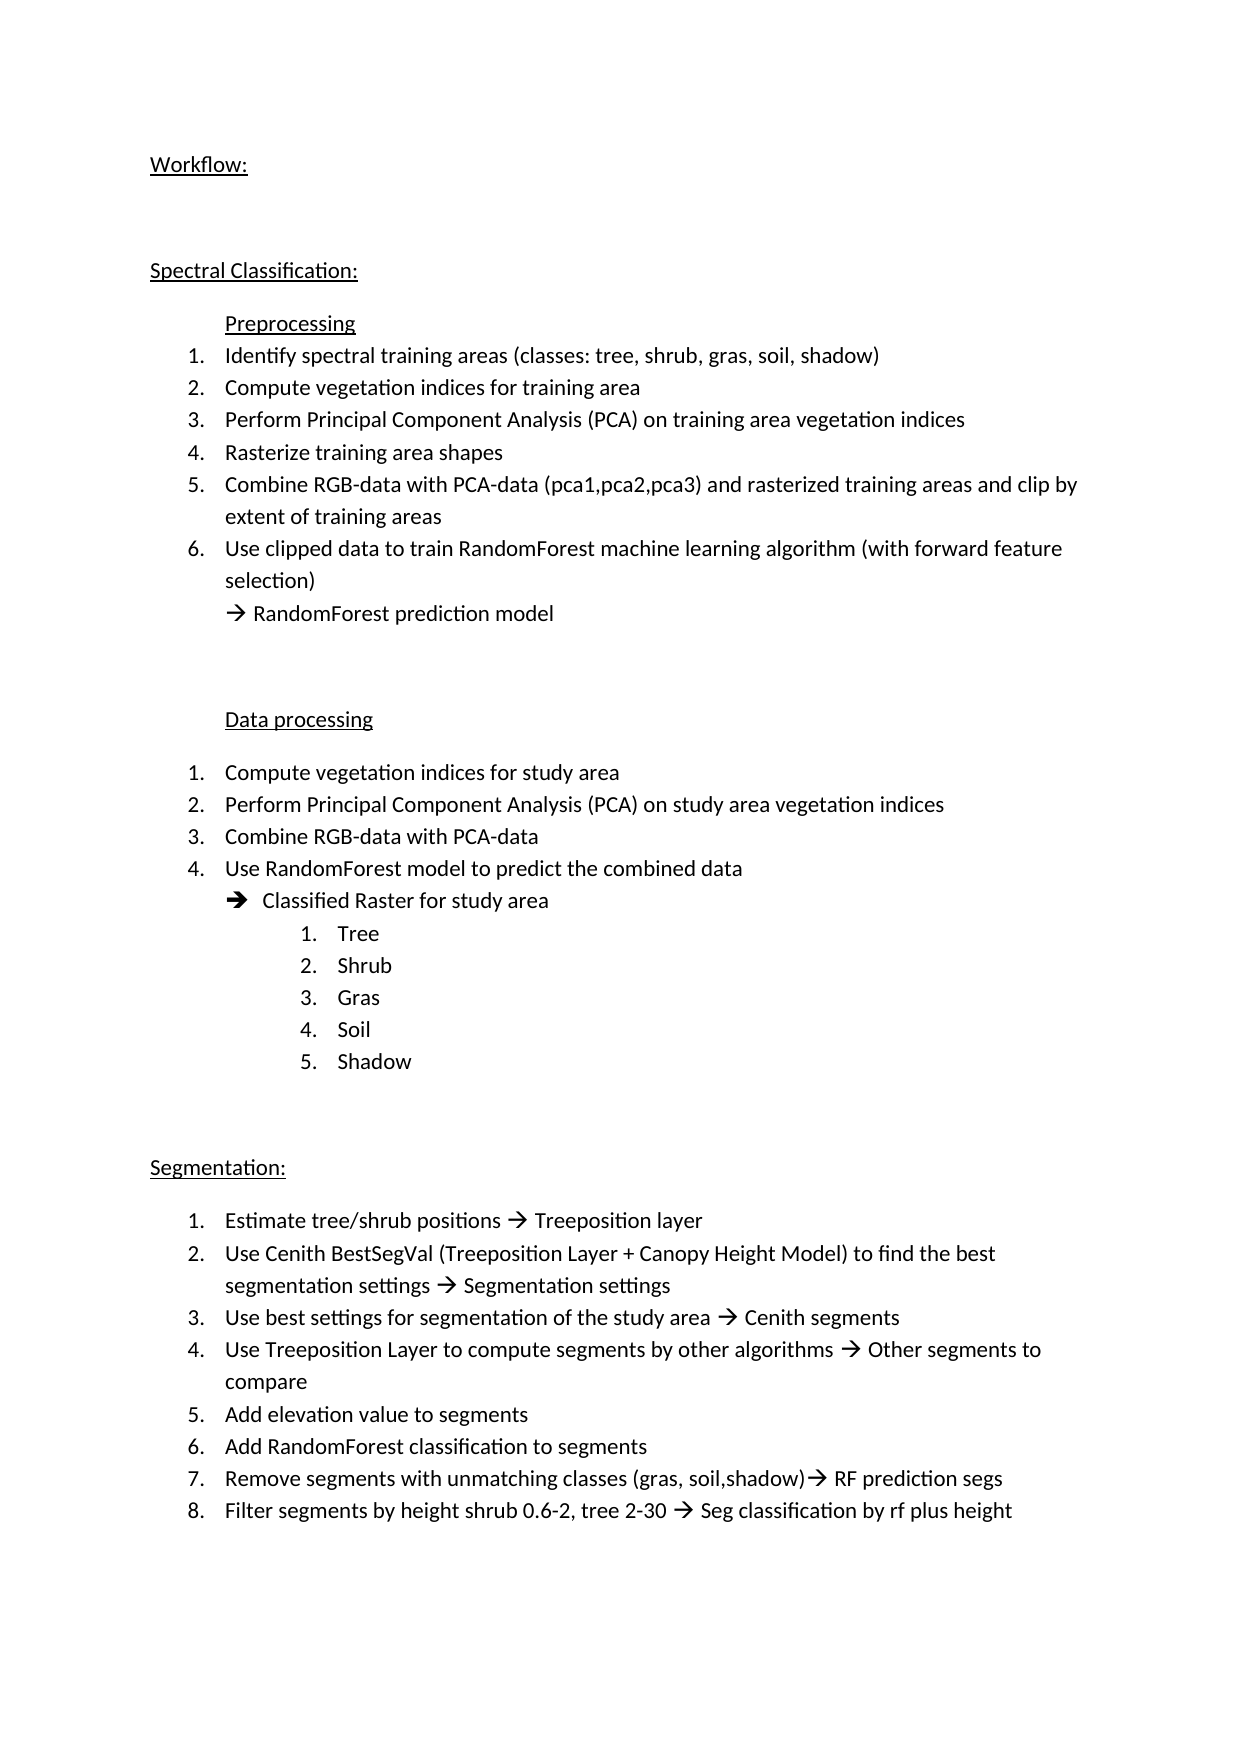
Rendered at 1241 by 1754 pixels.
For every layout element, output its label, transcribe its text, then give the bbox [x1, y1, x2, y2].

text Workflow: [150, 150, 1090, 178]
list Shadow [300, 1047, 1090, 1076]
list Use Treeposition Layer to compute segments by other algorithms Other segments to compare [187, 1335, 1090, 1396]
list Estimate tree/shrub positions Treeposition layer [187, 1207, 1090, 1234]
list Tree [300, 919, 1090, 947]
list Combine RGB-data with PCA-data [187, 822, 1090, 850]
list Use clipped data to train RandomForest machine learning algorithm (with forward feature selection) [187, 534, 1090, 594]
list Use Cenith BestSegVal (Treeposition Layer + Canopy Height Model) to find the best segmentation settings Segmentation settings [187, 1239, 1090, 1299]
list Combine RGB-data with PCA-data (pca1,pca2,pca3) and rasterized training areas and clip by extent of training areas [187, 470, 1090, 530]
list Perform Principal Component Analysis (PCA) on study area vegetation indices [187, 790, 1090, 818]
list Remove segments with unmatching classes (gras, soil,shadow) RF prediction segs [187, 1464, 1090, 1492]
text Data processing [225, 705, 1090, 733]
list RandomForest prediction model [225, 599, 1090, 627]
list Classified Raster for study area [225, 887, 1090, 914]
list Add elevation value to segments [187, 1400, 1090, 1428]
list Preprocessing [225, 309, 1090, 337]
list Perform Principal Component Analysis (PCA) on training area vegetation indices [187, 406, 1090, 434]
list Add RandomForest classification to segments [187, 1432, 1090, 1460]
list Compute vegetation indices for training area [187, 373, 1090, 401]
text Segmentation: [150, 1153, 1090, 1182]
list Soil [300, 1015, 1090, 1043]
list Use best settings for segmentation of the study area Cenith segments [187, 1303, 1090, 1331]
text Spectral Classification: [150, 256, 1090, 284]
list Gras [300, 983, 1090, 1011]
list Rasterize training area shapes [187, 438, 1090, 466]
list Filter segments by height shrub 0.6-2, tree 2-30 Seg classification by rf plus height [187, 1496, 1090, 1524]
list Identify spectral training areas (classes: tree, shrub, gras, soil, shadow) [187, 341, 1090, 369]
list Compute vegetation indices for study area [187, 758, 1090, 786]
list Shrub [300, 951, 1090, 979]
list Use RandomForest model to predict the combined data [187, 854, 1090, 882]
